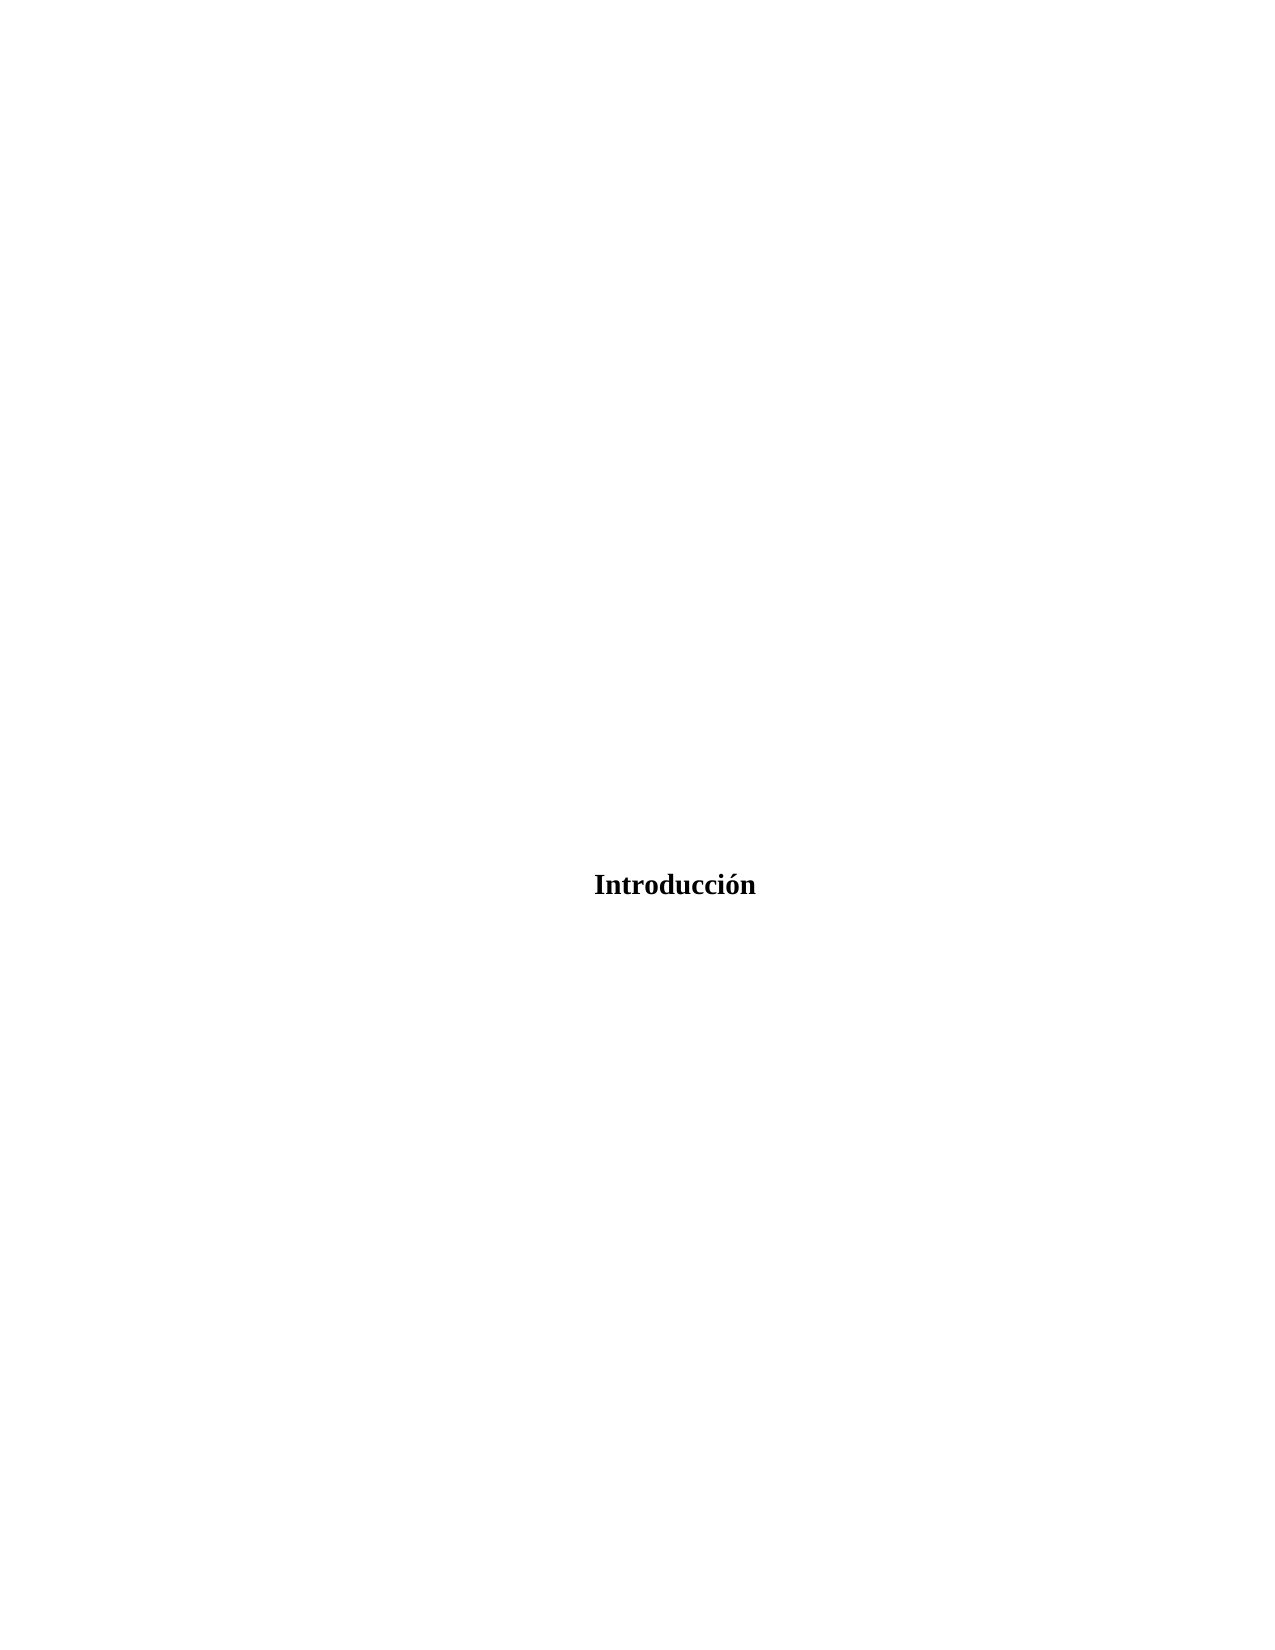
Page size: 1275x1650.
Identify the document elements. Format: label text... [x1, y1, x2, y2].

text Introducción [225, 867, 1125, 901]
